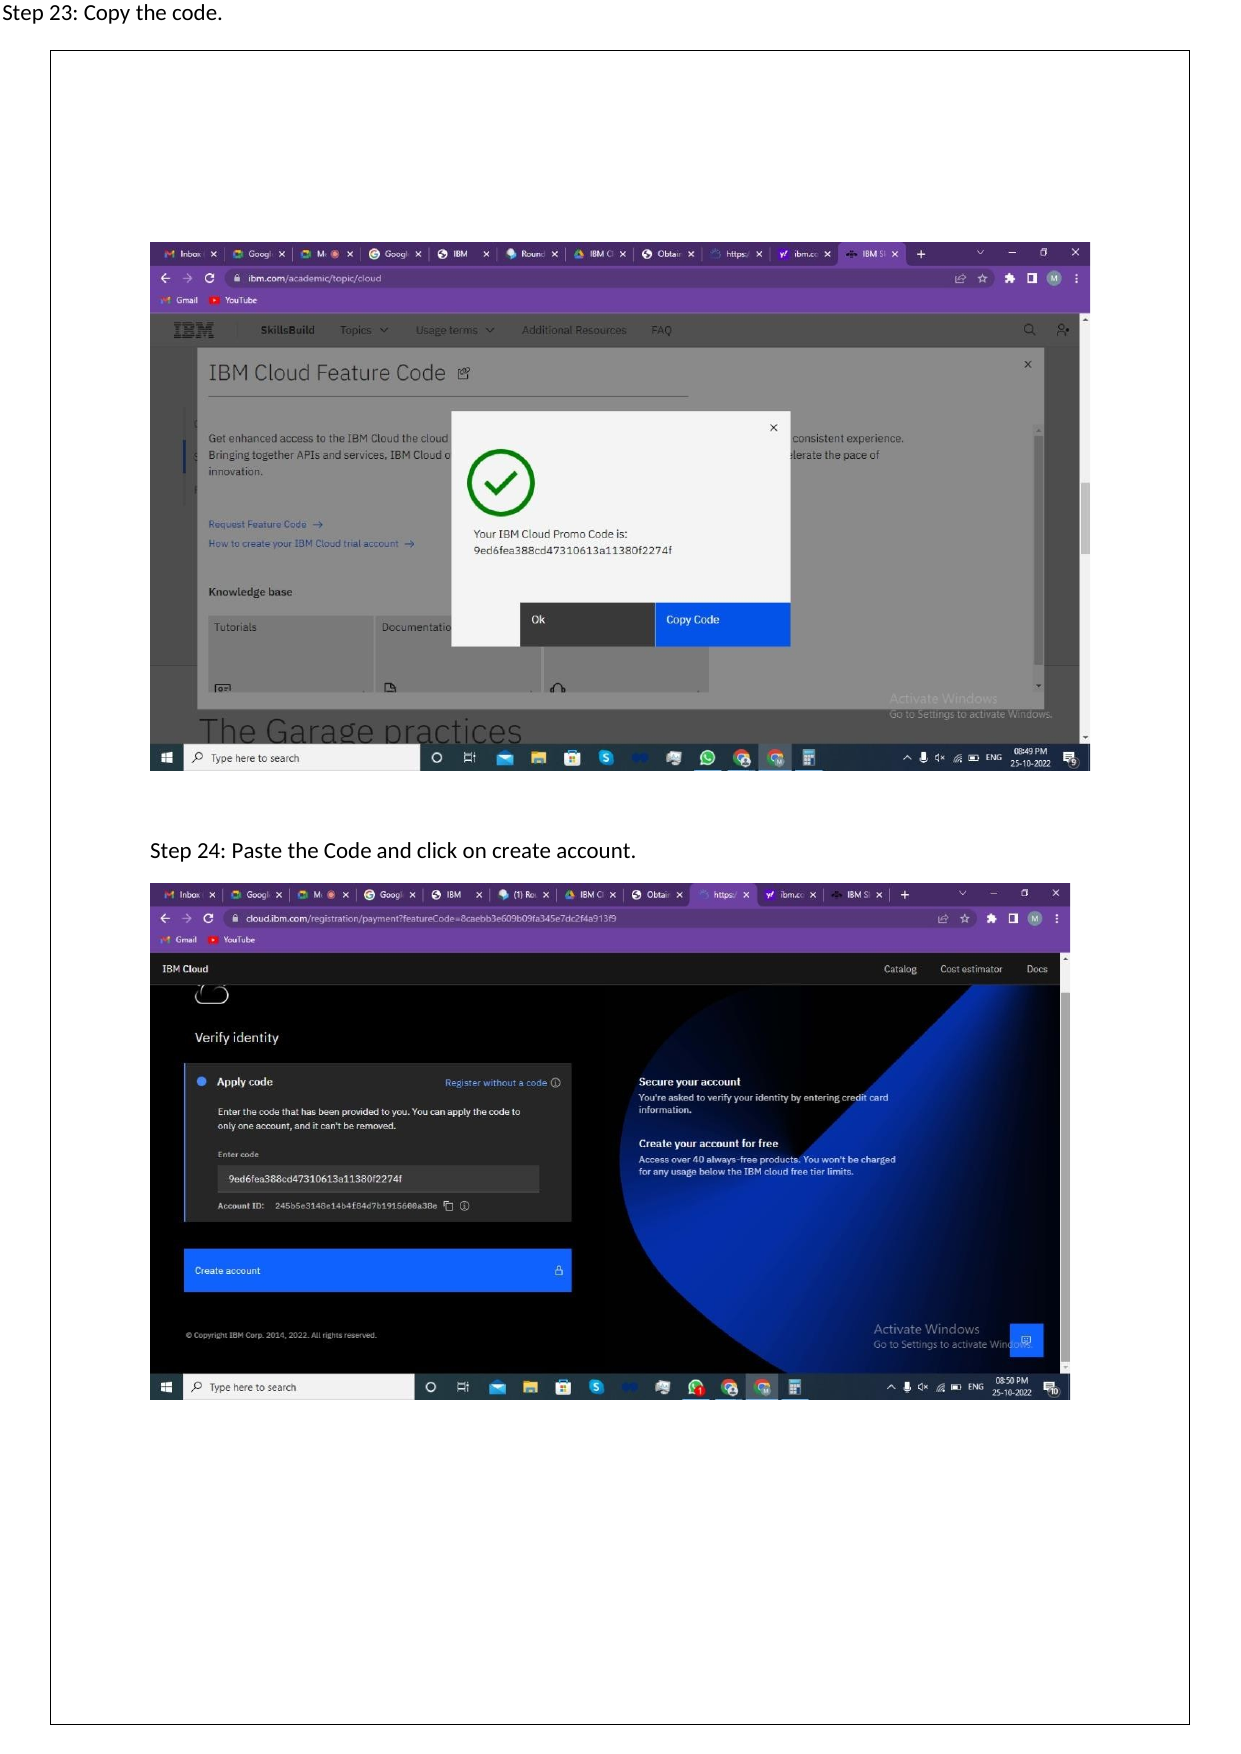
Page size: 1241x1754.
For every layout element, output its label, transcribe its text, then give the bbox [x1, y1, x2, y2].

picture [150, 883, 1071, 1400]
text Step 24: Paste the Code and click on create account. [150, 836, 1138, 864]
picture [150, 242, 1091, 771]
